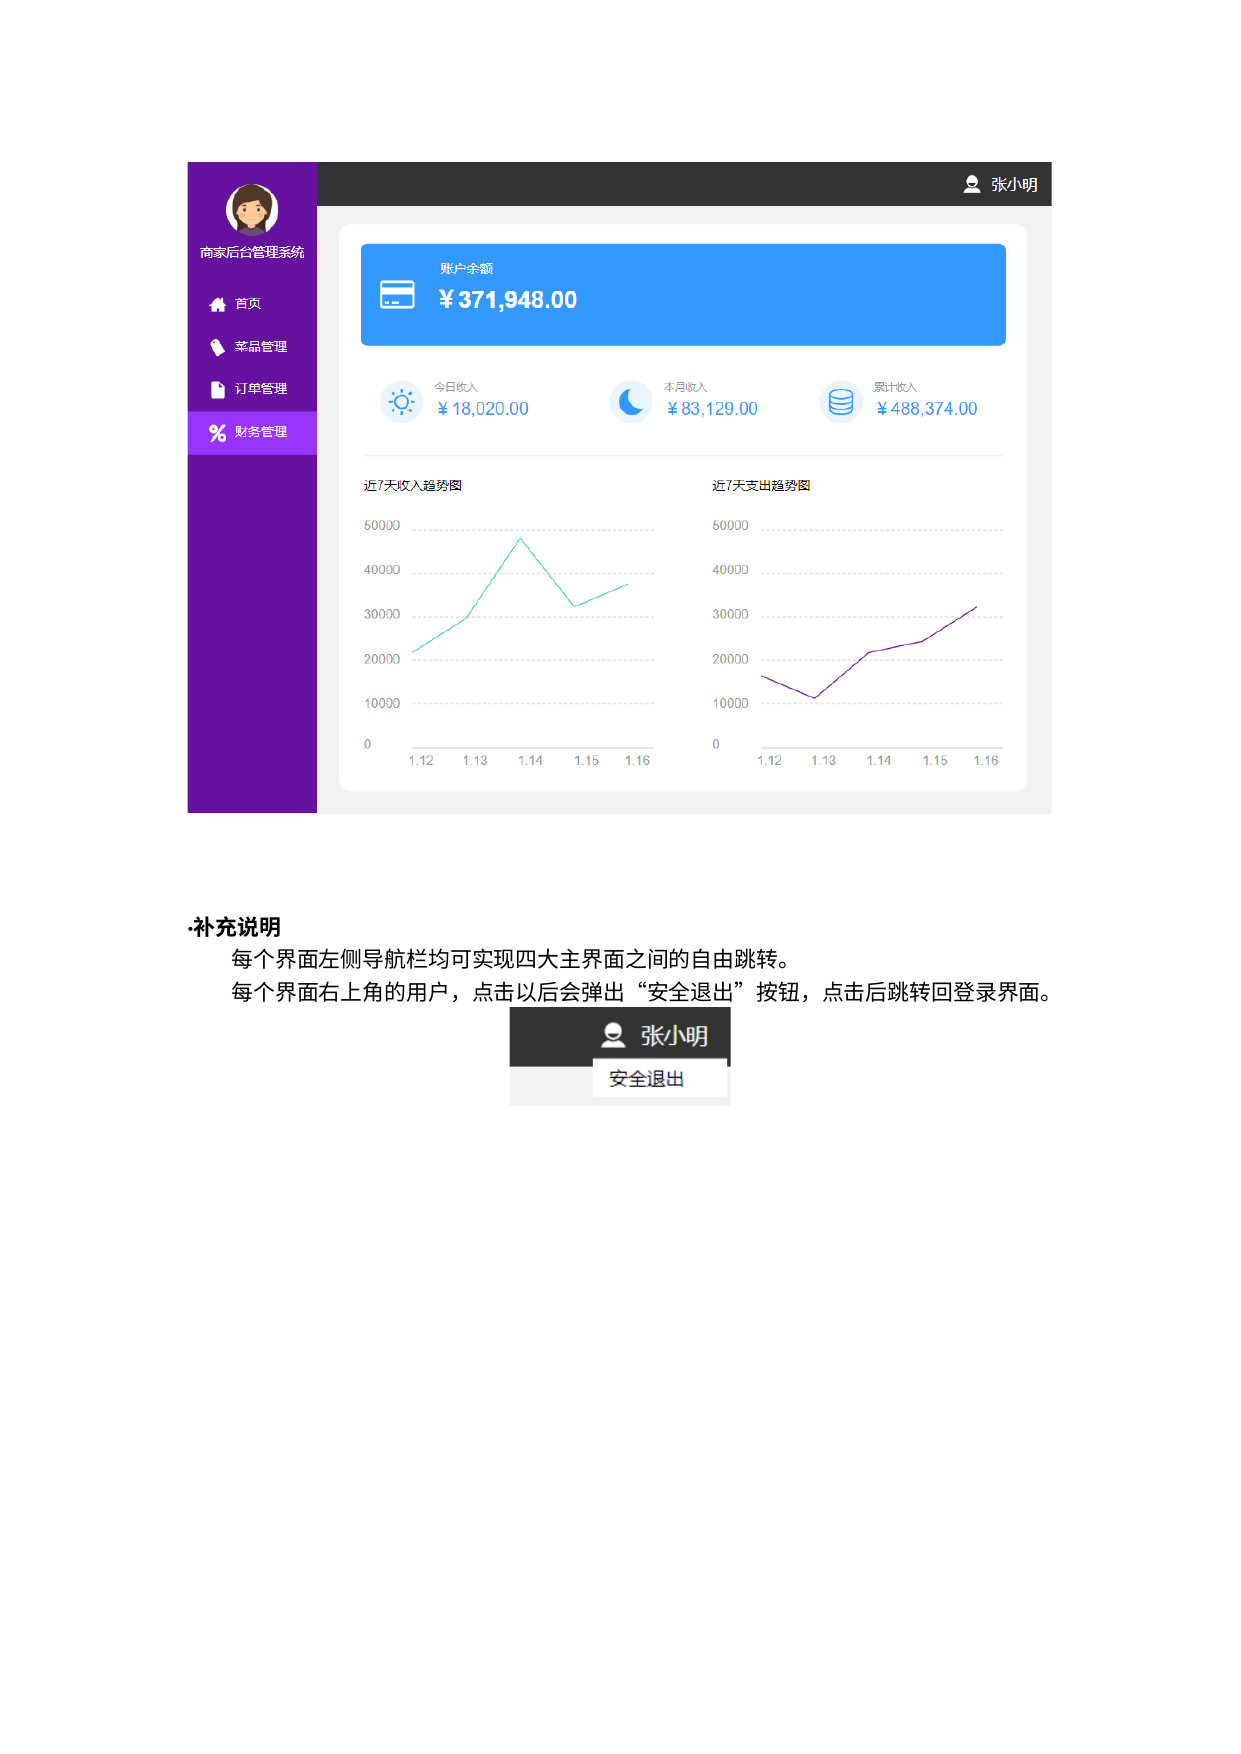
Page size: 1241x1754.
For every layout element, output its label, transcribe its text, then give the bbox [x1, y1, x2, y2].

picture [509, 1007, 731, 1106]
list 每个界面右上角的用户，点击以后会弹出“安全退出”按钮，点击后跳转回登录界面。 [187, 974, 1053, 1007]
picture [187, 162, 1052, 814]
list 每个界面左侧导航栏均可实现四大主界面之间的自由跳转。 [187, 942, 1053, 974]
list ·补充说明 [187, 909, 1053, 942]
